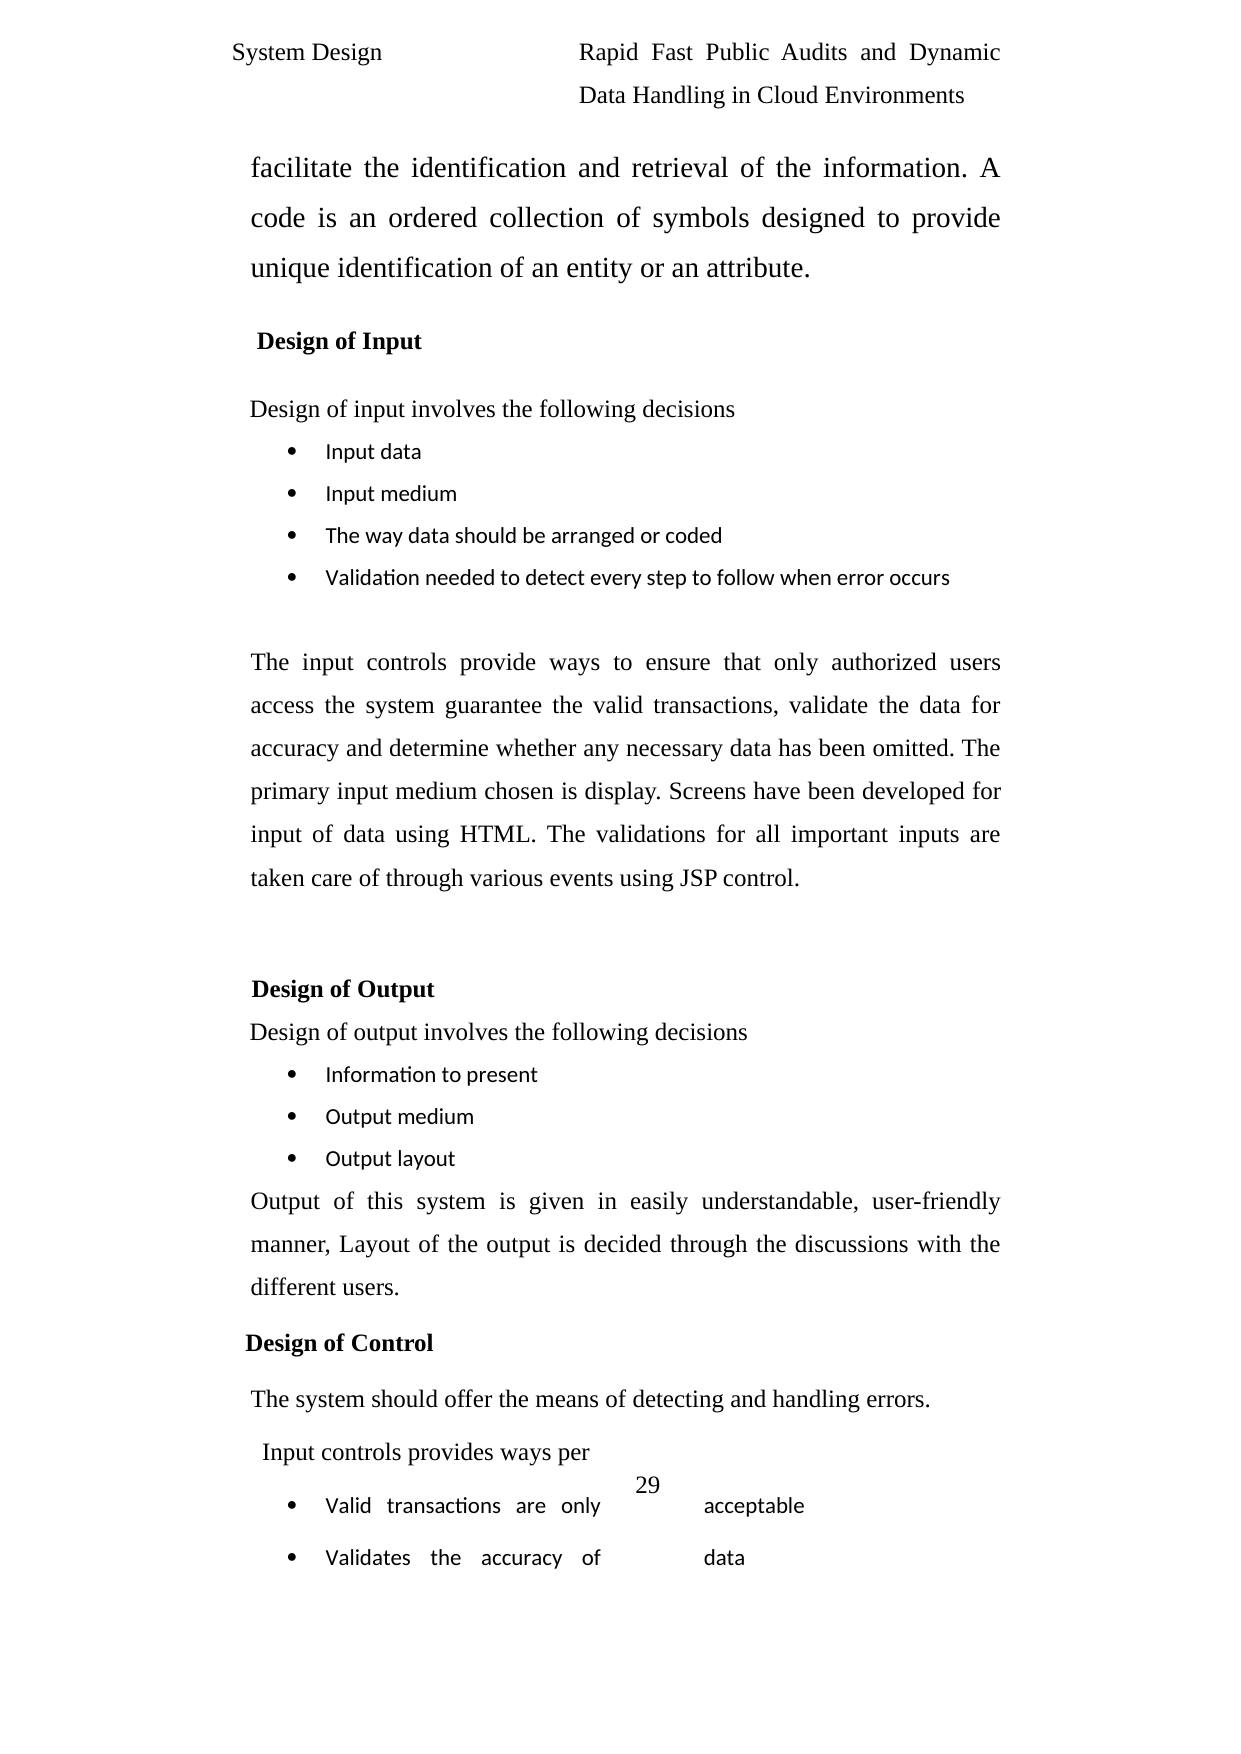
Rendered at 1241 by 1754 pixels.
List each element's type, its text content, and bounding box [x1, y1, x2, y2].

list Validates the accuracy of data [288, 1543, 620, 1571]
list Output medium [288, 1102, 1002, 1130]
text Design of Control [239, 1328, 1002, 1357]
list Information to present [288, 1060, 1002, 1088]
text Input controls provides ways per [249, 1437, 1002, 1466]
list Validates the accuracy of data [685, 1543, 1002, 1571]
list Valid transactions are only acceptable [685, 1491, 1002, 1519]
text Design of input involves the following decisions [249, 394, 1002, 423]
text Design of output involves the following decisions [249, 1017, 1002, 1046]
list Validation needed to detect every step to follow when error occurs [288, 563, 1002, 591]
list Output layout [288, 1144, 1002, 1172]
list The way data should be arranged or coded [288, 521, 1002, 549]
text Design of Output [239, 974, 1002, 1003]
text Design of Input [250, 326, 1002, 355]
text The input controls provide ways to ensure that only authorized users access the system guarantee the valid transactions, validate the data for accuracy and determine whether any necessary data has been omitted. The primary input medium chosen is display. Screens have been developed for input of data using HTML. The validations for all important inputs are taken care of through various events using JSP control. [250, 647, 1002, 891]
list Input data [288, 437, 1002, 465]
list Input medium [288, 479, 1002, 507]
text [250, 150, 1002, 284]
list Valid transactions are only acceptable [288, 1491, 620, 1519]
text Output of this system is given in easily understandable, user-friendly manner, Layout of the output is decided through the discussions with the different users. [250, 1186, 1002, 1301]
text The system should offer the means of detecting and handling errors. [250, 1384, 1002, 1412]
